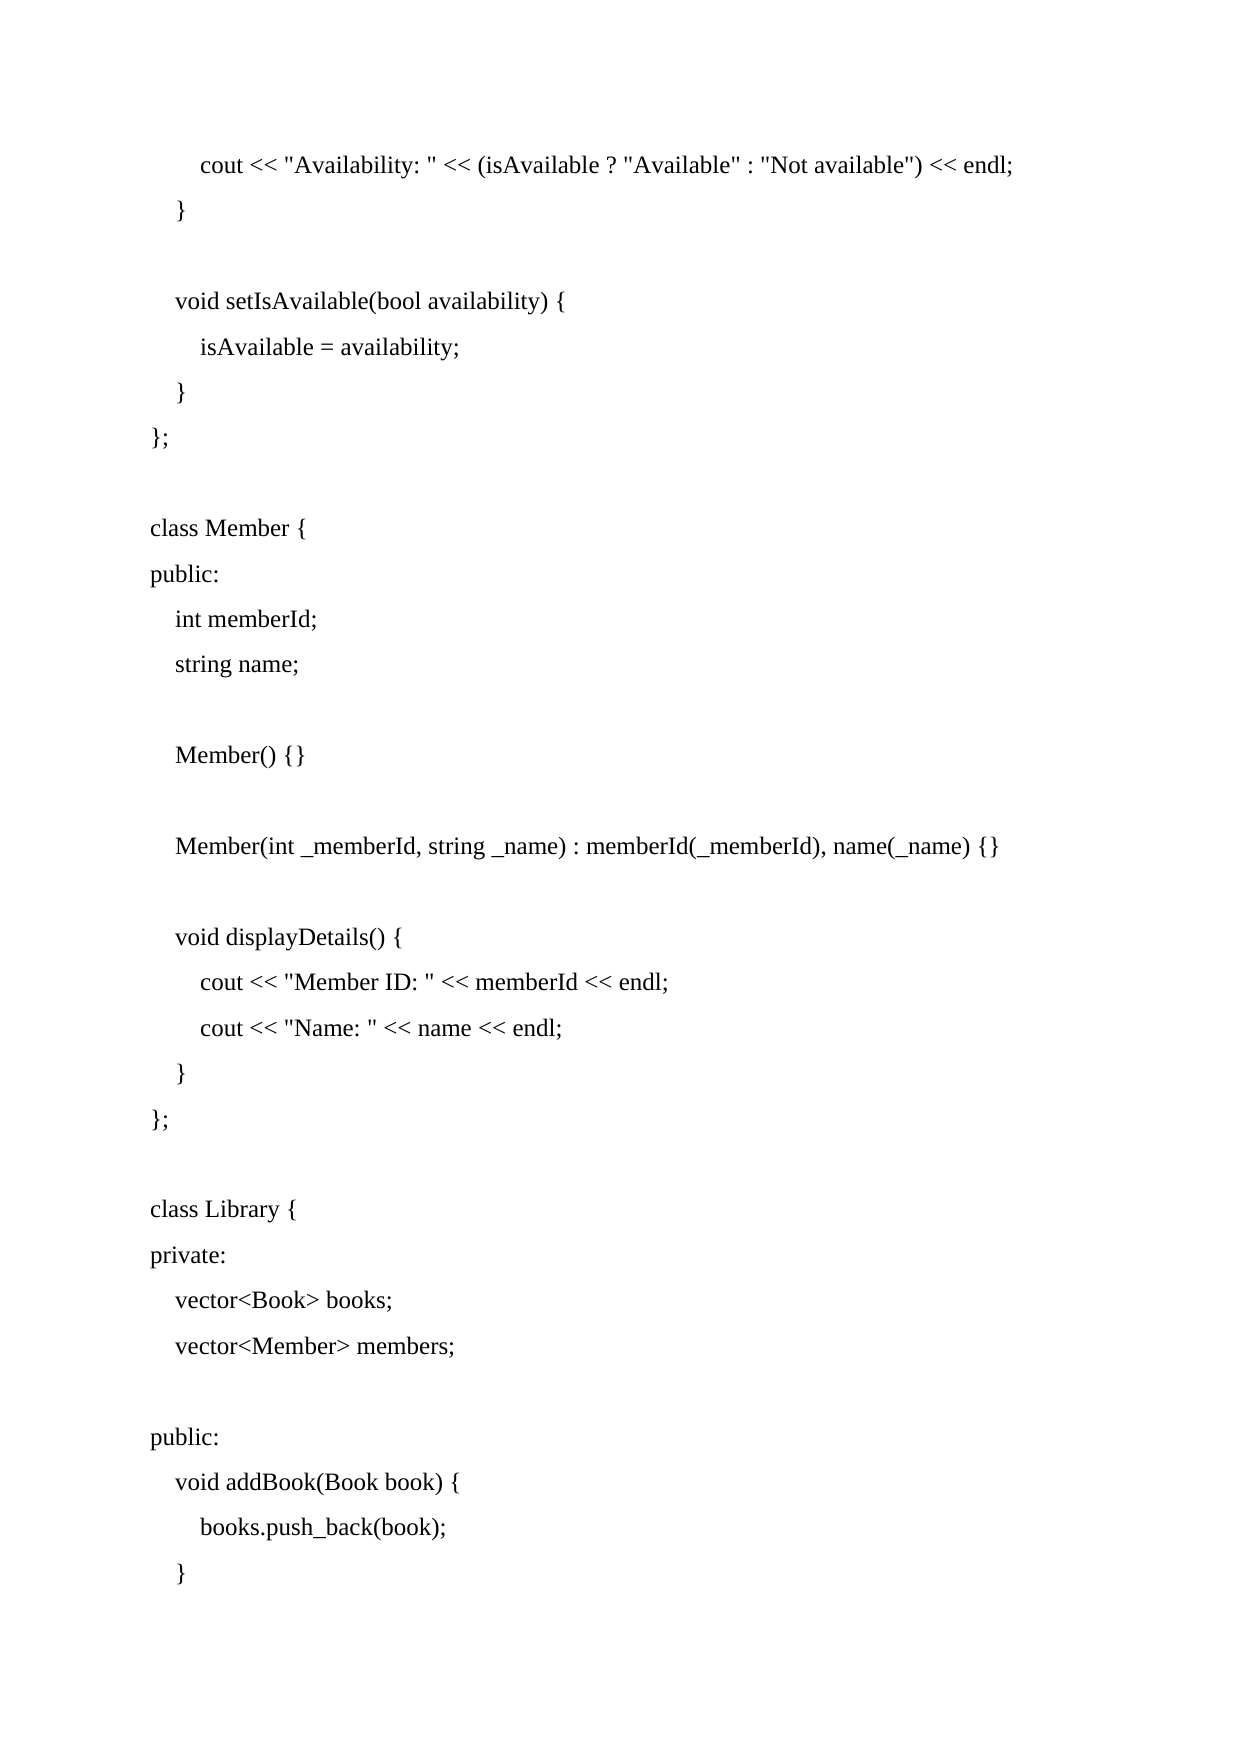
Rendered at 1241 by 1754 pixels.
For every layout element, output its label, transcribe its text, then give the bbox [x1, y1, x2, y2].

text } [150, 1558, 1090, 1587]
text cout << "Member ID: " << memberId << endl; [150, 967, 1090, 996]
text } [150, 377, 1090, 406]
text class Member { [150, 513, 1090, 542]
text vector<Member> members; [150, 1331, 1090, 1359]
text Member(int _memberId, string _name) : memberId(_memberId), name(_name) {} [150, 831, 1090, 860]
text string name; [150, 649, 1090, 678]
text int memberId; [150, 604, 1090, 633]
text } [150, 1058, 1090, 1087]
text cout << "Name: " << name << endl; [150, 1013, 1090, 1042]
text private: [150, 1240, 1090, 1269]
text vector<Book> books; [150, 1285, 1090, 1314]
text public: [150, 1422, 1090, 1450]
text } [150, 195, 1090, 224]
text books.push_back(book); [150, 1512, 1090, 1541]
text Member() {} [150, 740, 1090, 769]
text void setIsAvailable(bool availability) { [150, 286, 1090, 315]
text }; [150, 1104, 1090, 1132]
text cout << "Availability: " << (isAvailable ? "Available" : "Not available") << endl; [150, 150, 1090, 179]
text void displayDetails() { [150, 922, 1090, 951]
text void addBook(Book book) { [150, 1467, 1090, 1496]
text public: [150, 559, 1090, 587]
text isAvailable = availability; [150, 332, 1090, 360]
text }; [150, 422, 1090, 451]
text class Library { [150, 1194, 1090, 1223]
